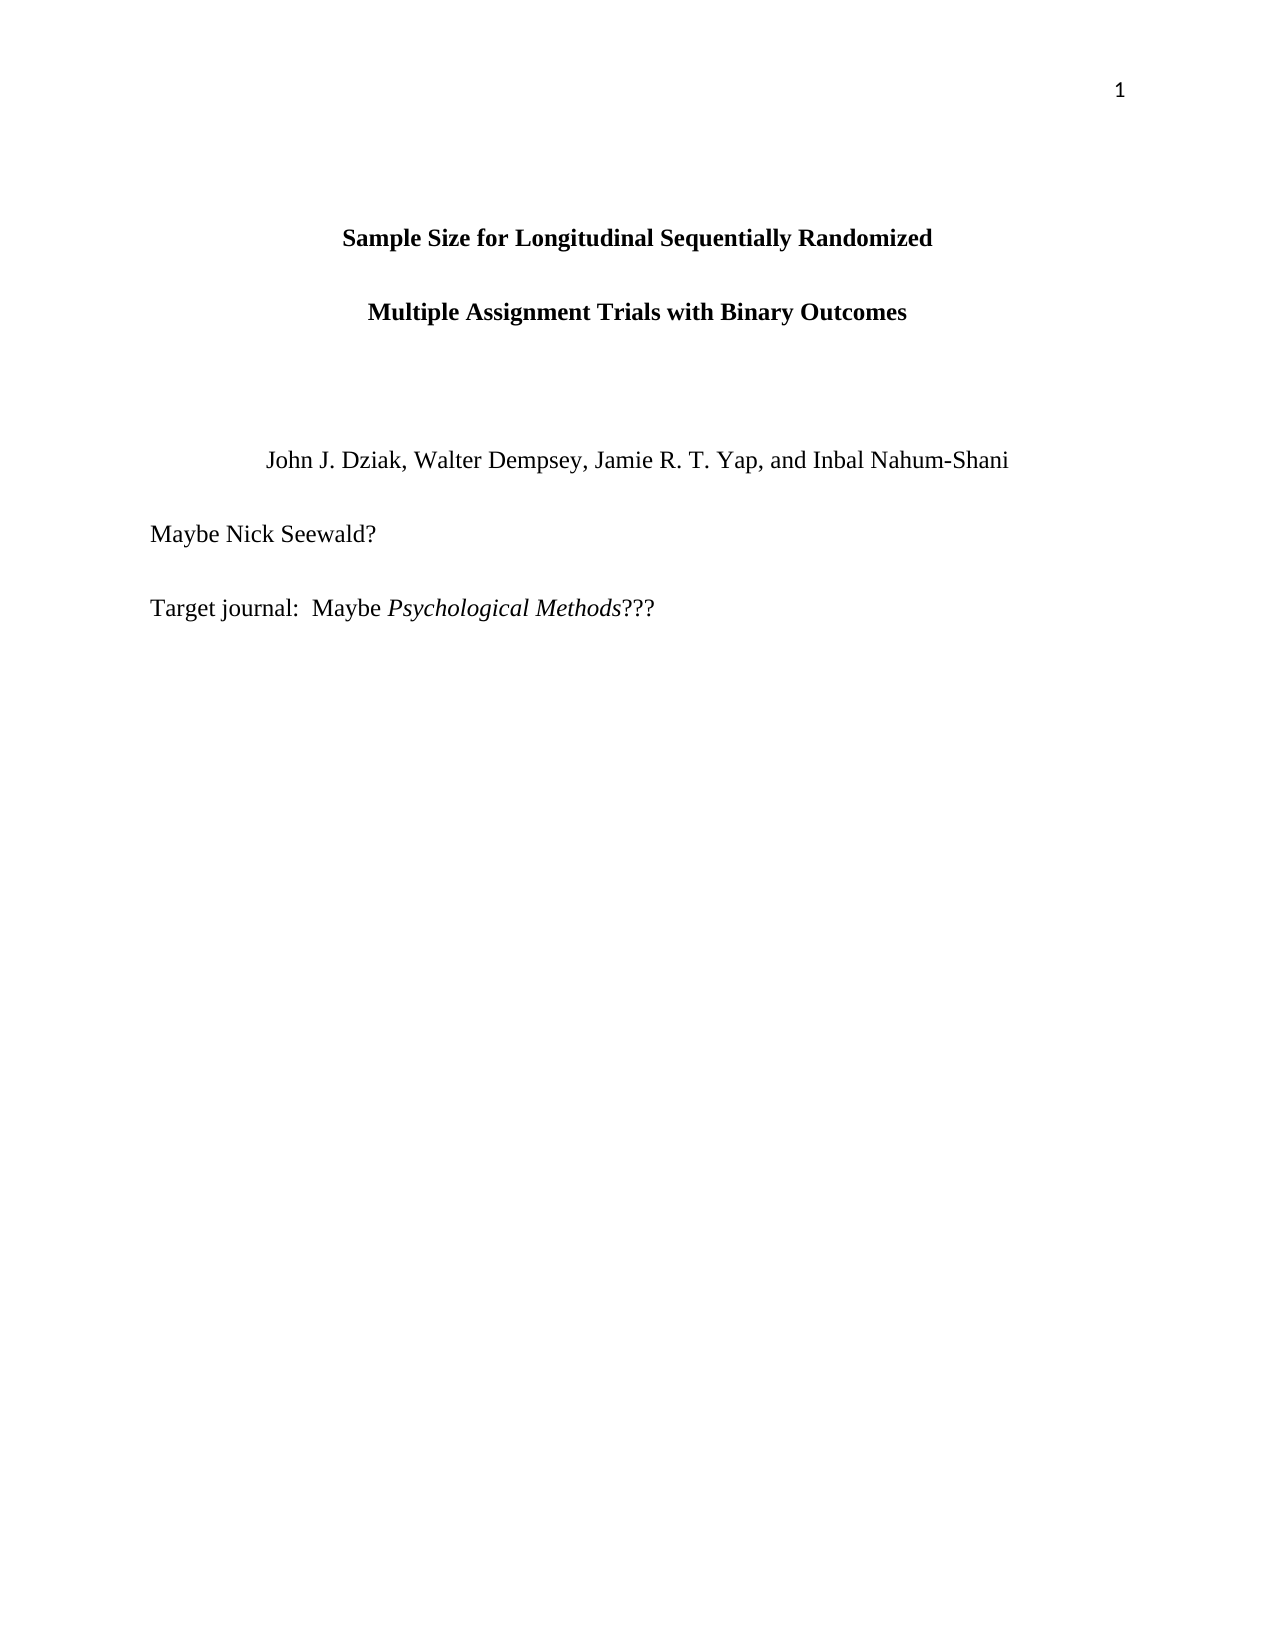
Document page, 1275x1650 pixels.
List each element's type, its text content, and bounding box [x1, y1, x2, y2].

text John J. Dziak, Walter Dempsey, Jamie R. T. Yap, and Inbal Nahum-Shani [150, 445, 1125, 474]
text Multiple Assignment Trials with Binary Outcomes [150, 297, 1125, 326]
text Maybe Nick Seewald? [150, 519, 1125, 548]
text Target journal: Maybe Psychological Methods??? [150, 593, 1125, 622]
text Sample Size for Longitudinal Sequentially Randomized [150, 223, 1125, 251]
